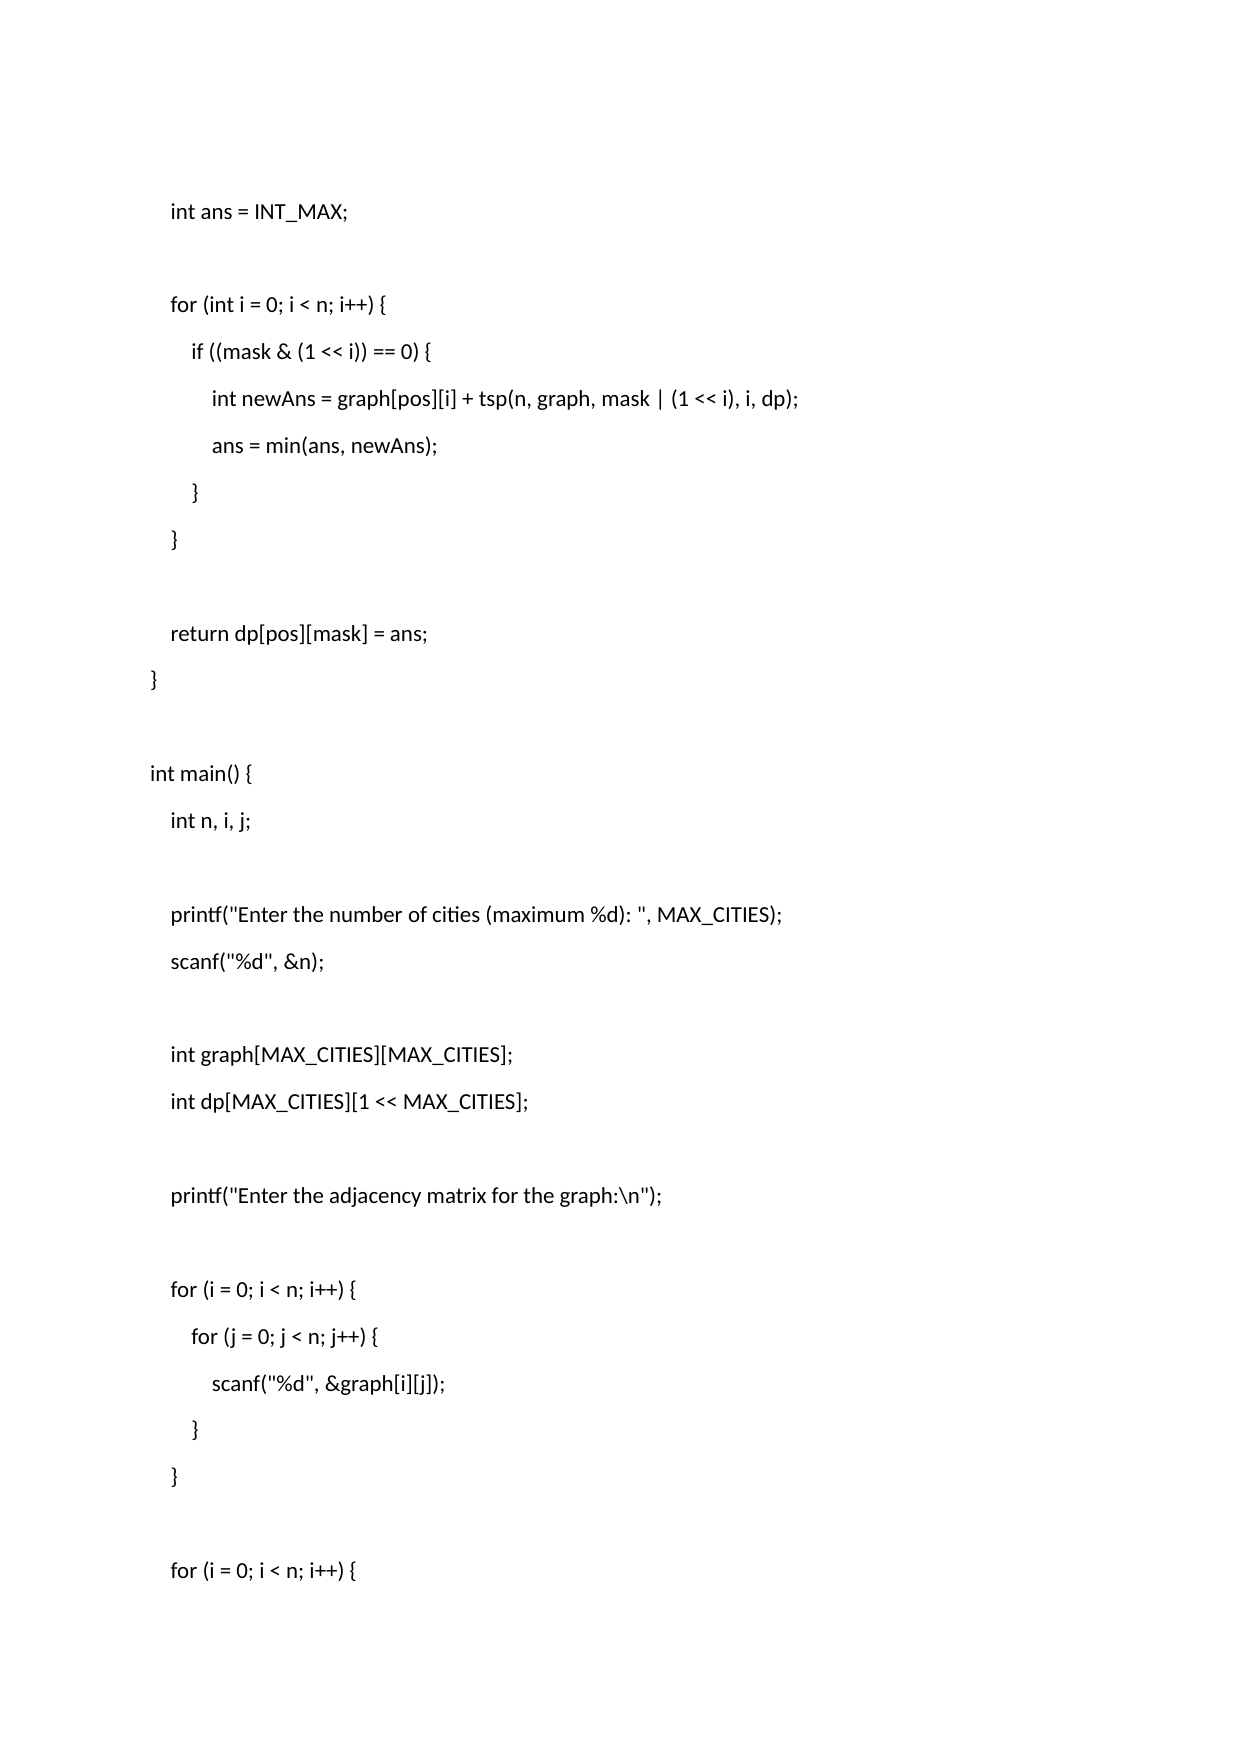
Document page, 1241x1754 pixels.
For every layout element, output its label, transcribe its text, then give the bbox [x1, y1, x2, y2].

text int newAns = graph[pos][i] + tsp(n, graph, mask | (1 << i), i, dp); [150, 384, 1090, 412]
text printf("Enter the adjacency matrix for the graph:\n"); [150, 1181, 1090, 1209]
text return dp[pos][mask] = ans; [150, 619, 1090, 647]
text for (j = 0; j < n; j++) { [150, 1322, 1090, 1350]
text } [150, 1416, 1090, 1444]
text int ans = INT_MAX; [150, 197, 1090, 225]
text ans = min(ans, newAns); [150, 431, 1090, 459]
text for (i = 0; i < n; i++) { [150, 1556, 1090, 1584]
text } [150, 1462, 1090, 1491]
text scanf("%d", &n); [150, 947, 1090, 975]
text } [150, 525, 1090, 553]
text for (i = 0; i < n; i++) { [150, 1275, 1090, 1303]
text int graph[MAX_CITIES][MAX_CITIES]; [150, 1041, 1090, 1069]
text if ((mask & (1 << i)) == 0) { [150, 337, 1090, 366]
text } [150, 666, 1090, 694]
text } [150, 478, 1090, 506]
text int main() { [150, 759, 1090, 787]
text for (int i = 0; i < n; i++) { [150, 291, 1090, 319]
text scanf("%d", &graph[i][j]); [150, 1369, 1090, 1397]
text int dp[MAX_CITIES][1 << MAX_CITIES]; [150, 1087, 1090, 1116]
text int n, i, j; [150, 806, 1090, 834]
text printf("Enter the number of cities (maximum %d): ", MAX_CITIES); [150, 900, 1090, 928]
